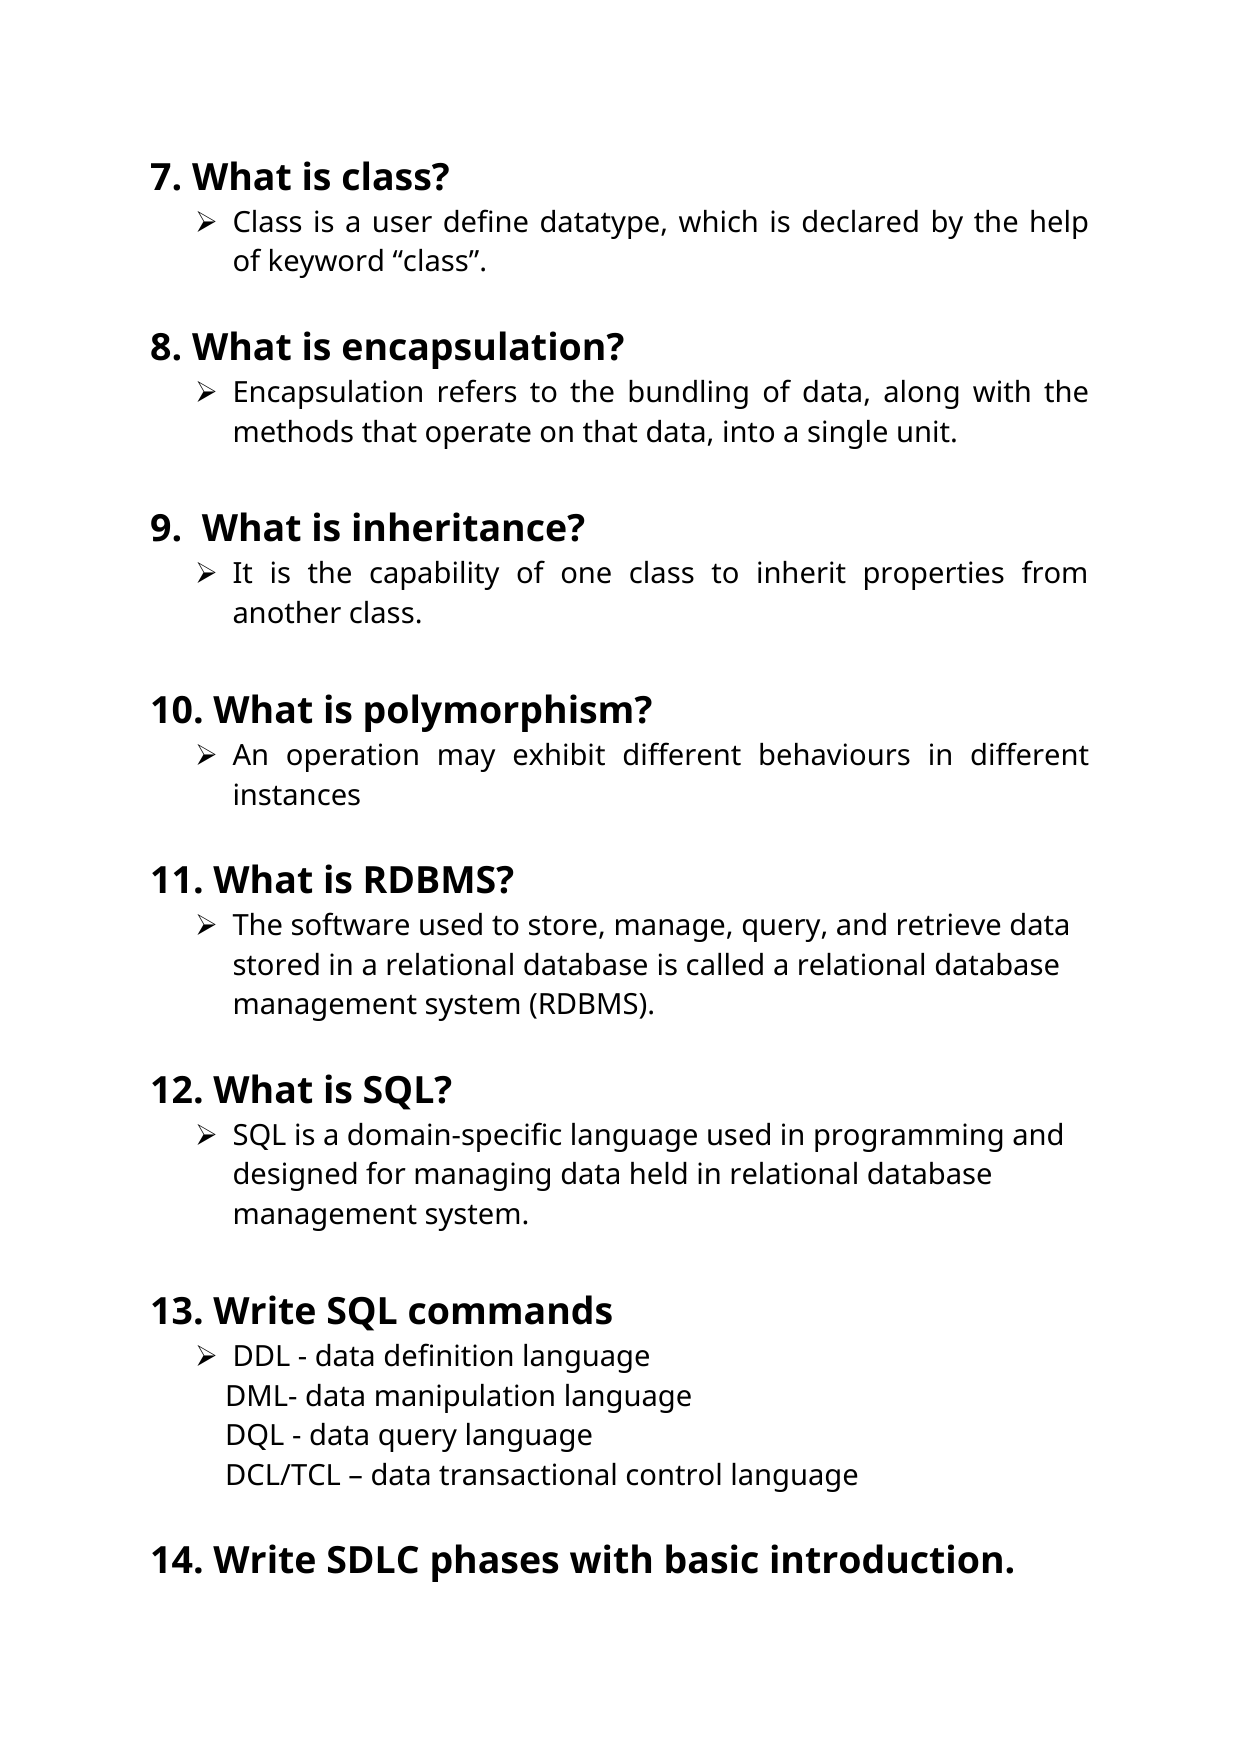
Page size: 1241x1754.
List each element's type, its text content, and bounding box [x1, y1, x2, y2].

list Encapsulation refers to the bundling of data, along with the methods that operate on that data, into a single unit. [195, 371, 1090, 451]
text DQL - data query language [150, 1414, 1090, 1454]
text 9. What is inheritance? [150, 502, 1090, 553]
list Class is a user define datatype, which is declared by the help of keyword “class”. [195, 201, 1090, 280]
list The software used to store, manage, query, and retrieve data stored in a relational database is called a relational database management system (RDBMS). [195, 904, 1090, 1023]
list An operation may exhibit different behaviours in different instances [195, 734, 1090, 813]
list SQL is a domain-specific language used in programming and designed for managing data held in relational database management system. [195, 1114, 1090, 1233]
text 12. What is SQL? [150, 1063, 1090, 1114]
list DDL - data definition language [195, 1335, 1090, 1375]
text DCL/TCL – data transactional control language [150, 1454, 1090, 1494]
text 7. What is class? [150, 150, 1090, 201]
text DML- data manipulation language [150, 1375, 1090, 1414]
text 14. Write SDLC phases with basic introduction. [150, 1533, 1090, 1584]
text 13. Write SQL commands [150, 1284, 1090, 1335]
list It is the capability of one class to inherit properties from another class. [195, 553, 1090, 632]
text 10. What is polymorphism? [150, 683, 1090, 734]
text 8. What is encapsulation? [150, 320, 1090, 371]
text 11. What is RDBMS? [150, 853, 1090, 904]
